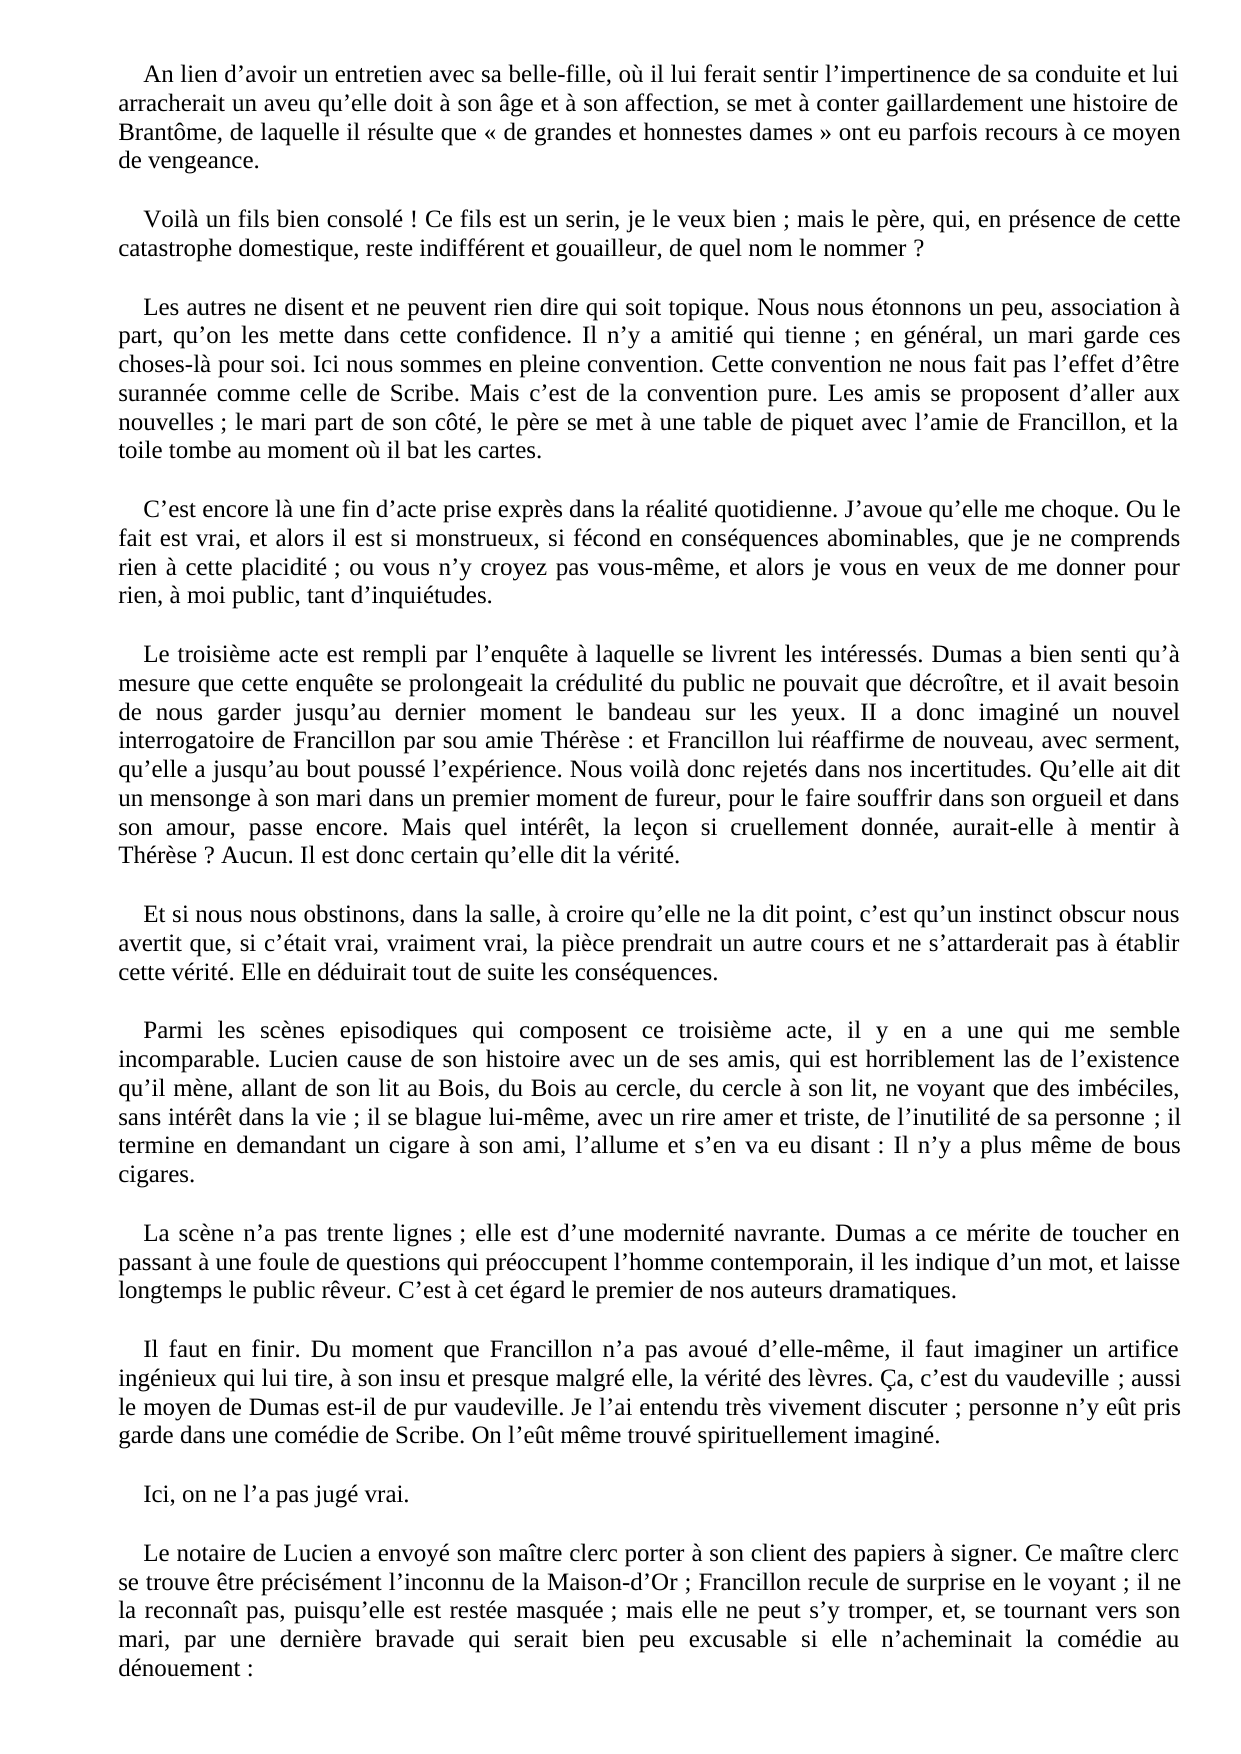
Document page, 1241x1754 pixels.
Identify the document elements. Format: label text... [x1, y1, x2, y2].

text Le notaire de Lucien a envoyé son maître clerc porter à son client des papiers à signer. Ce maître clerc se trouve être précisément l’inconnu de la Maison-d’Or ; Francillon recule de surprise en le voyant ; il ne la reconnaît pas, puisqu’elle est restée masquée ; mais elle ne peut s’y tromper, et, se tournant vers son mari, par une dernière bravade qui serait bien peu excusable si elle n’acheminait la comédie au dénouement : [118, 1538, 1181, 1682]
text Il faut en finir. Du moment que Francillon n’a pas avoué d’elle-même, il faut imaginer un artifice ingénieux qui lui tire, à son insu et presque malgré elle, la vérité des lèvres. Ça, c’est du vaudeville ; aussi le moyen de Dumas est-il de pur vaudeville. Je l’ai entendu très vivement discuter ; personne n’y eût pris garde dans une comédie de Scribe. On l’eût même trouvé spirituellement imaginé. [118, 1334, 1181, 1449]
text La scène n’a pas trente lignes ; elle est d’une modernité navrante. Dumas a ce mérite de toucher en passant à une foule de questions qui préoccupent l’homme contemporain, il les indique d’un mot, et laisse longtemps le public rêveur. C’est à cet égard le premier de nos auteurs dramatiques. [118, 1218, 1181, 1304]
text C’est encore là une fin d’acte prise exprès dans la réalité quotidienne. J’avoue qu’elle me choque. Ou le fait est vrai, et alors il est si monstrueux, si fécond en conséquences abominables, que je ne comprends rien à cette placidité ; ou vous n’y croyez pas vous-même, et alors je vous en veux de me donner pour rien, à moi public, tant d’inquiétudes. [118, 494, 1181, 609]
text Le troisième acte est rempli par l’enquête à laquelle se livrent les intéressés. Dumas a bien senti qu’à mesure que cette enquête se prolongeait la crédulité du public ne pouvait que décroître, et il avait besoin de nous garder jusqu’au dernier moment le bandeau sur les yeux. II a donc imaginé un nouvel interrogatoire de Francillon par sou amie Thérèse : et Francillon lui réaffirme de nouveau, avec serment, qu’elle a jusqu’au bout poussé l’expérience. Nous voilà donc rejetés dans nos incertitudes. Qu’elle ait dit un mensonge à son mari dans un premier moment de fureur, pour le faire souffrir dans son orgueil et dans son amour, passe encore. Mais quel intérêt, la leçon si cruellement donnée, aurait-elle à mentir à Thérèse ? Aucun. Il est donc certain qu’elle dit la vérité. [118, 639, 1181, 869]
text Voilà un fils bien consolé ! Ce fils est un serin, je le veux bien ; mais le père, qui, en présence de cette catastrophe domestique, reste indifférent et gouailleur, de quel nom le nommer ? [118, 204, 1181, 262]
text An lien d’avoir un entretien avec sa belle-fille, où il lui ferait sentir l’impertinence de sa conduite et lui arracherait un aveu qu’elle doit à son âge et à son affection, se met à conter gaillardement une histoire de Brantôme, de laquelle il résulte que « de grandes et honnestes dames » ont eu parfois recours à ce moyen de vengeance. [118, 59, 1181, 174]
text Parmi les scènes episodiques qui composent ce troisième acte, il y en a une qui me semble incomparable. Lucien cause de son histoire avec un de ses amis, qui est horriblement las de l’existence qu’il mène, allant de son lit au Bois, du Bois au cercle, du cercle à son lit, ne voyant que des imbéciles, sans intérêt dans la vie ; il se blague lui-même, avec un rire amer et triste, de l’inutilité de sa personne ; il termine en demandant un cigare à son ami, l’allume et s’en va eu disant : Il n’y a plus même de bous cigares. [118, 1015, 1181, 1188]
text Les autres ne disent et ne peuvent rien dire qui soit topique. Nous nous étonnons un peu, association à part, qu’on les mette dans cette confidence. Il n’y a amitié qui tienne ; en général, un mari garde ces choses-là pour soi. Ici nous sommes en pleine convention. Cette convention ne nous fait pas l’effet d’être surannée comme celle de Scribe. Mais c’est de la convention pure. Les amis se proposent d’aller aux nouvelles ; le mari part de son côté, le père se met à une table de piquet avec l’amie de Francillon, et la toile tombe au moment où il bat les cartes. [118, 292, 1181, 464]
text Et si nous nous obstinons, dans la salle, à croire qu’elle ne la dit point, c’est qu’un instinct obscur nous avertit que, si c’était vrai, vraiment vrai, la pièce prendrait un autre cours et ne s’attarderait pas à établir cette vérité. Elle en déduirait tout de suite les conséquences. [118, 899, 1181, 985]
text Ici, on ne l’a pas jugé vrai. [118, 1479, 1181, 1508]
